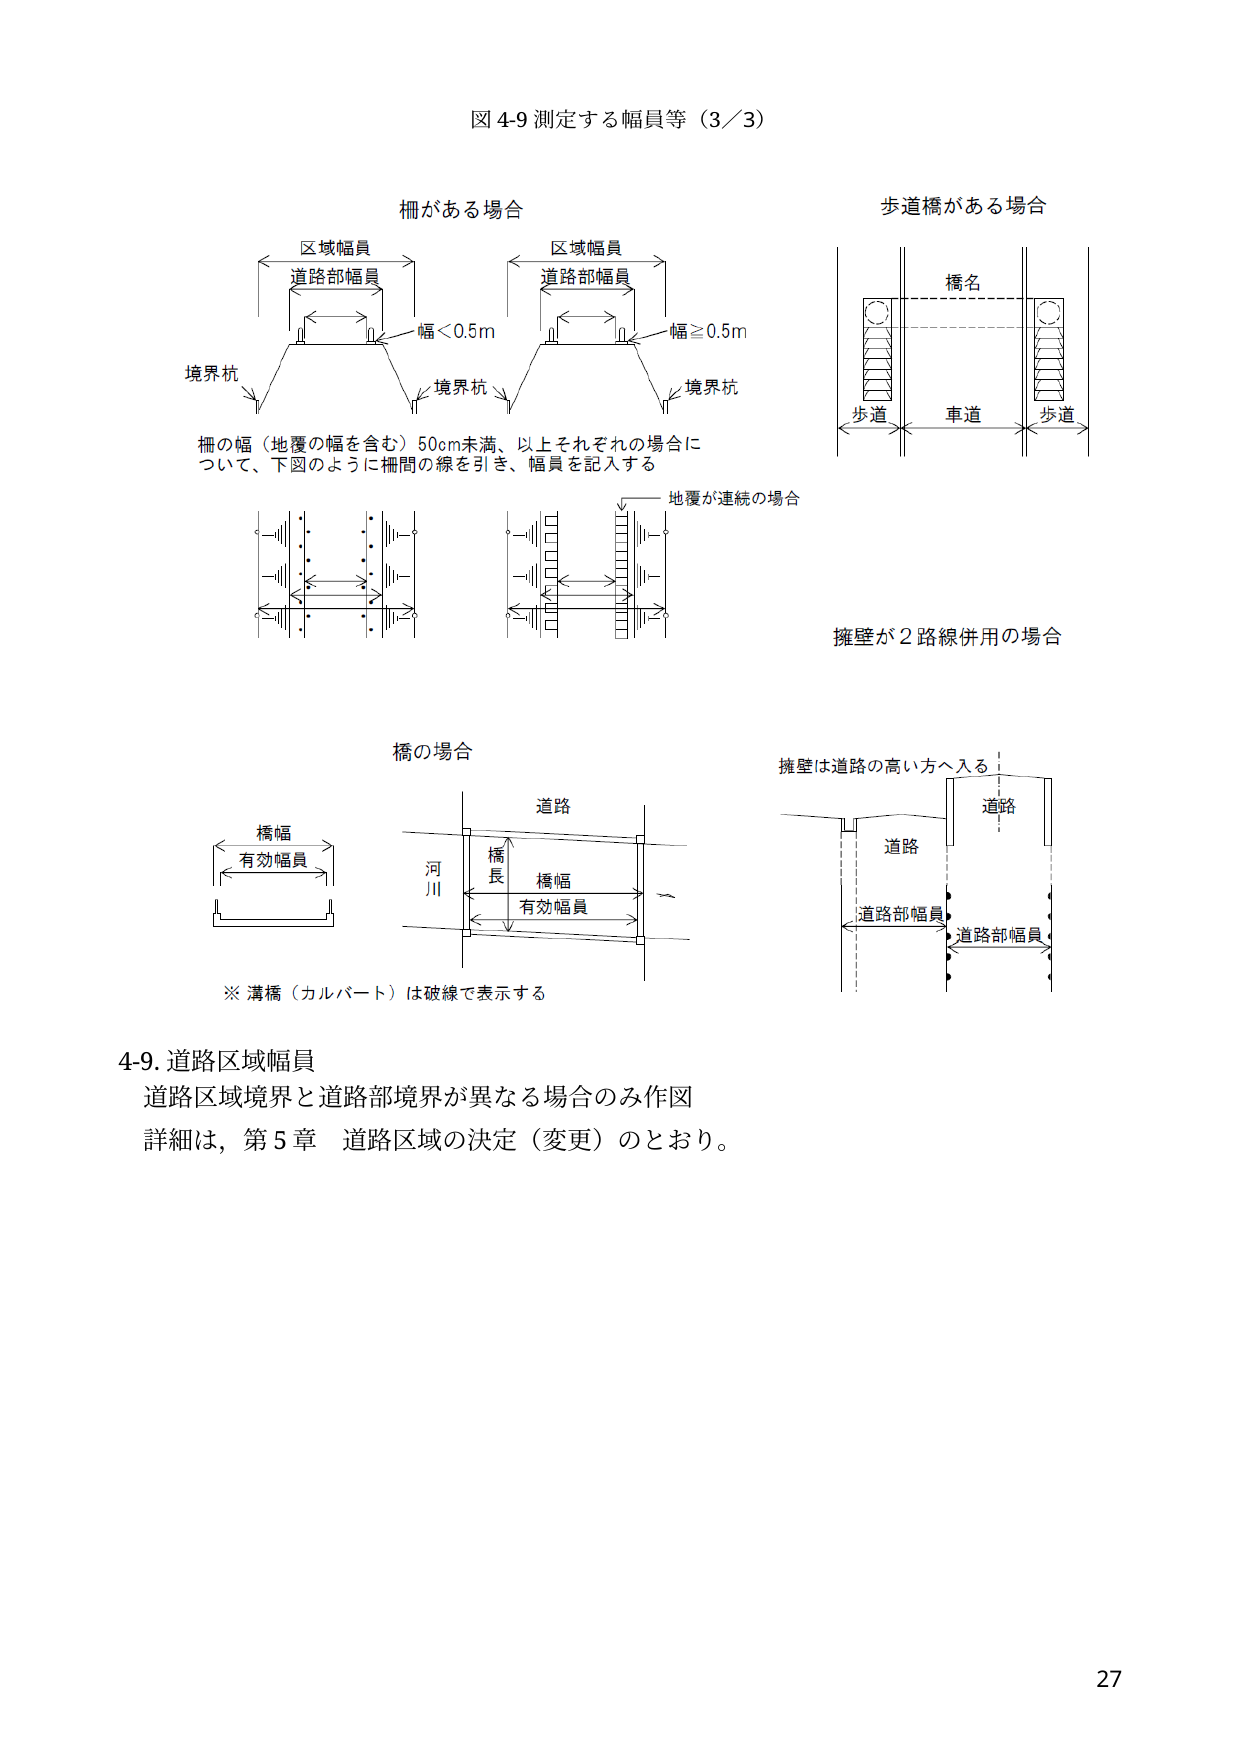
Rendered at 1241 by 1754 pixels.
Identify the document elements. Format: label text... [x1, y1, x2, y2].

text 図 4-9 測定する幅員等（3／3） [135, 104, 1112, 134]
subtitle 4-9. 道路区域幅員 [118, 1041, 1122, 1077]
text 詳細は，第5章 道路区域の決定（変更）のとおり。 [118, 1120, 1122, 1156]
text 道路区域境界と道路部境界が異なる場合のみ作図 [118, 1078, 1122, 1114]
